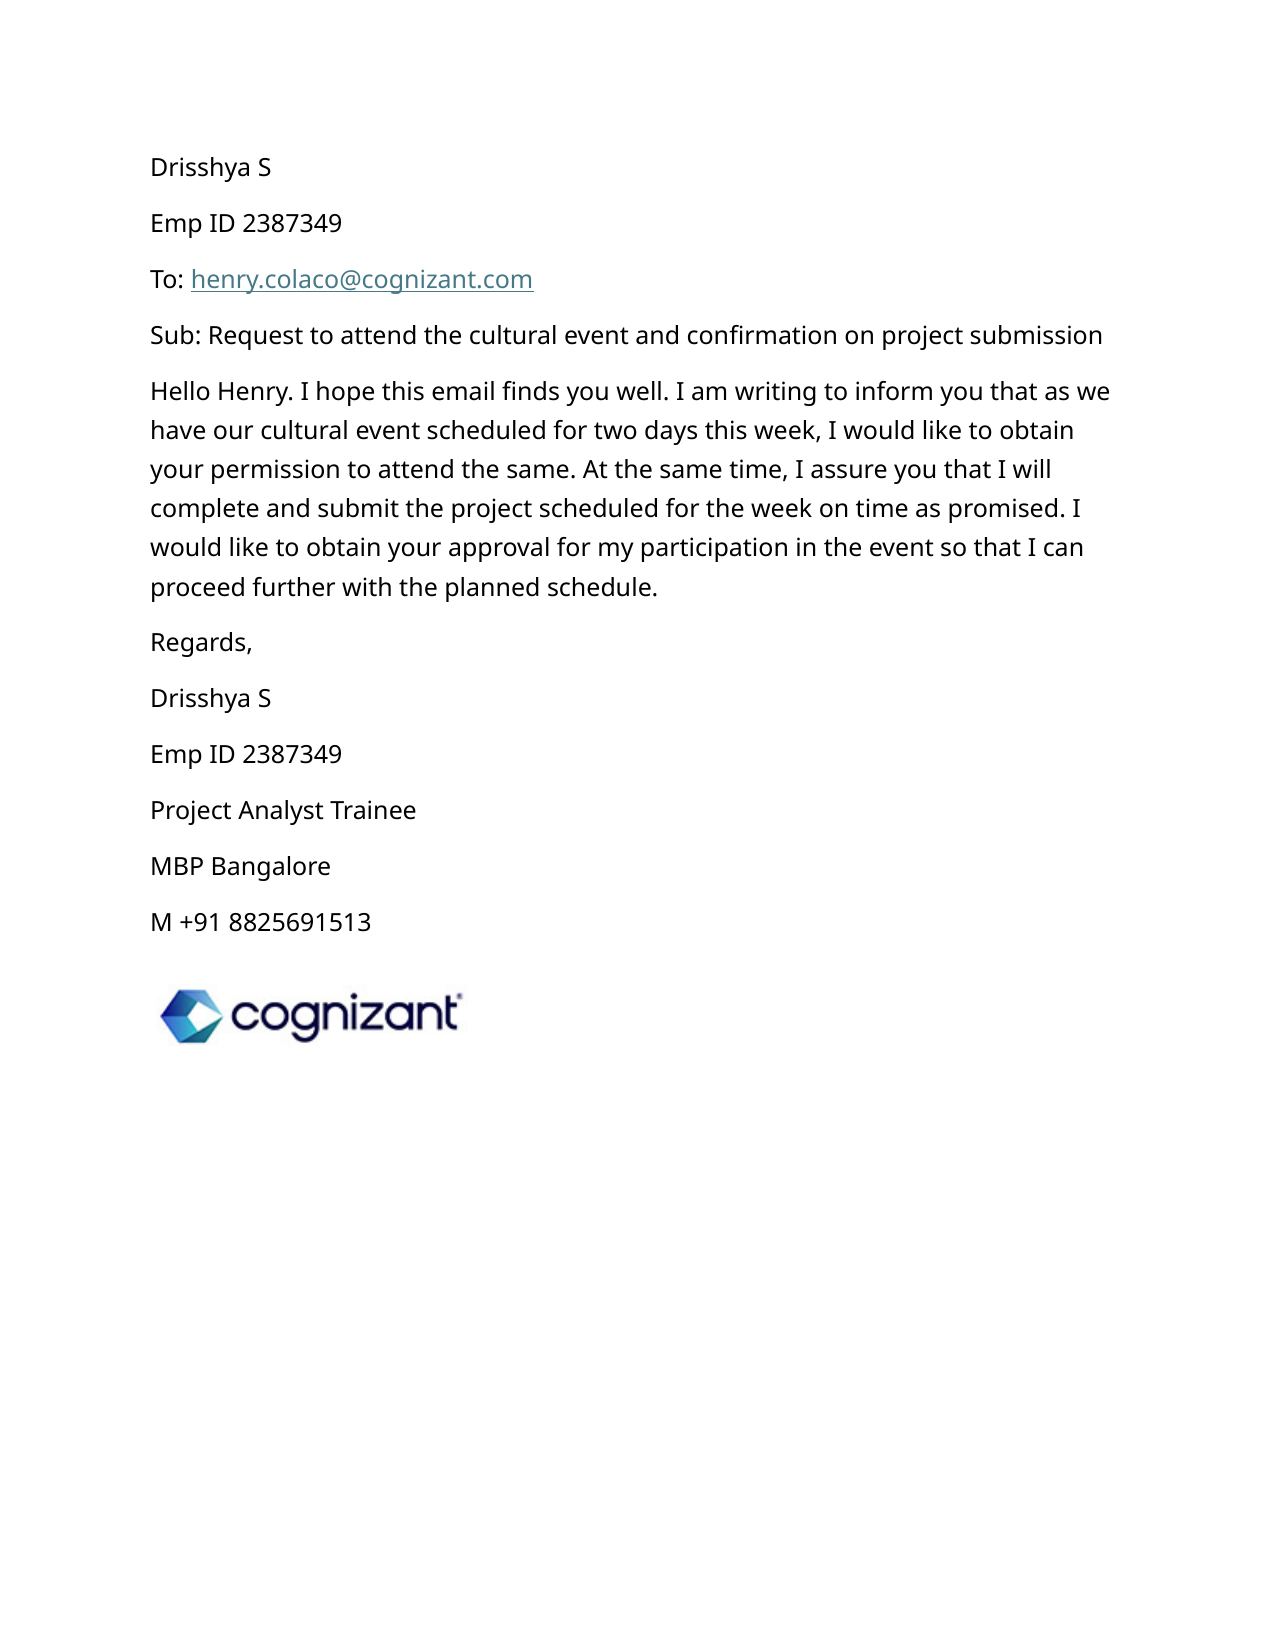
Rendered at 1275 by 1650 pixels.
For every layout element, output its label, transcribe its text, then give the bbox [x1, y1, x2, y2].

text M +91 8825691513 [150, 904, 1125, 938]
text To: henry.colaco@cognizant.com [150, 262, 1125, 296]
picture [156, 960, 468, 1074]
text Emp ID 2387349 [150, 737, 1125, 771]
text Sub: Request to attend the cultural event and confirmation on project submission [150, 317, 1125, 352]
text Project Analyst Trainee [150, 792, 1125, 827]
text Emp ID 2387349 [150, 206, 1125, 240]
text Regards, [150, 625, 1125, 659]
text Drisshya S [150, 150, 1125, 184]
text Hello Henry. I hope this email finds you well. I am writing to inform you that as we have our cultural event scheduled for two days this week, I would like to obtain your permission to attend the same. At the same time, I assure you that I will complete and submit the project scheduled for the week on time as promised. I would like to obtain your approval for my participation in the event so that I can proceed further with the planned schedule. [150, 373, 1125, 603]
text MBP Bangalore [150, 848, 1125, 882]
text Drisshya S [150, 681, 1125, 715]
